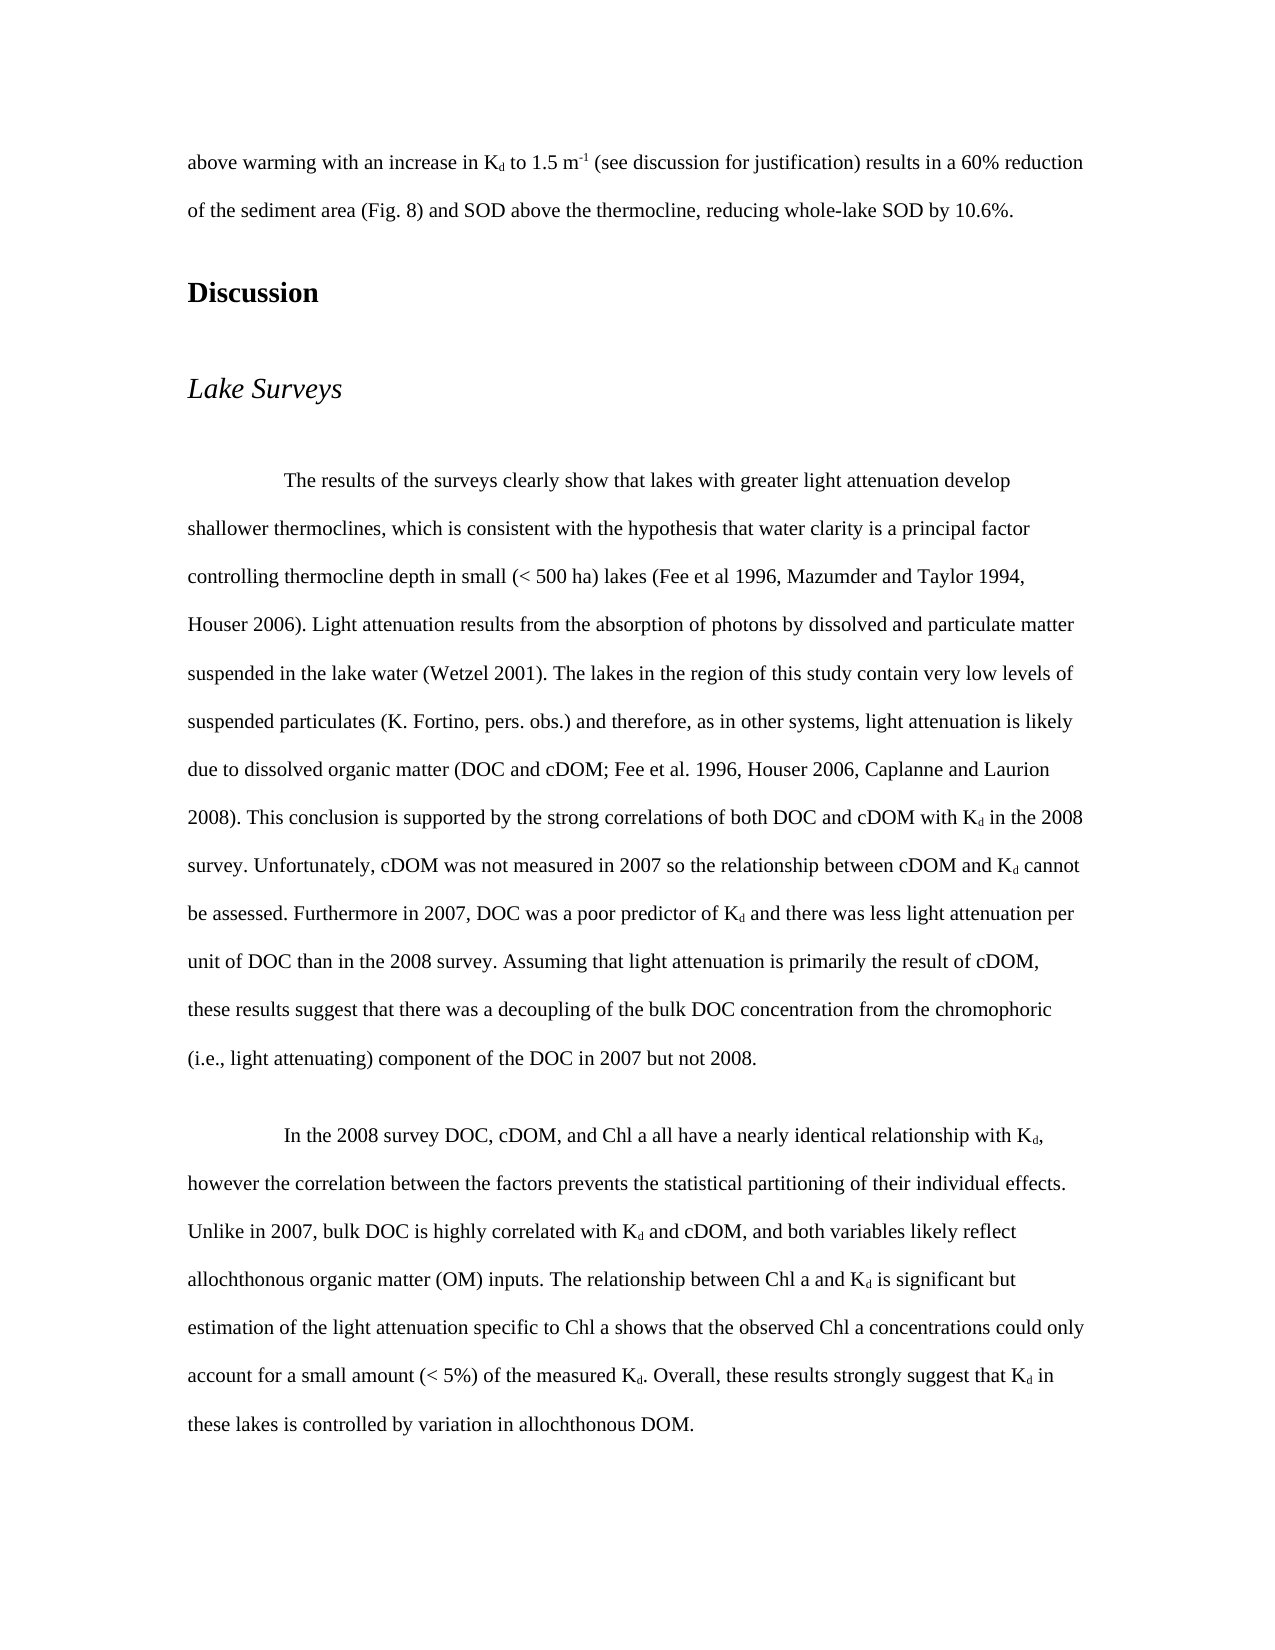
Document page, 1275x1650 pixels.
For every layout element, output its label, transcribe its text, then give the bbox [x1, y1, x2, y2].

subtitle Discussion [187, 275, 1087, 309]
text The results of the surveys clearly show that lakes with greater light attenuation develop shallower thermoclines, which is consistent with the hypothesis that water clarity is a principal factor controlling thermocline depth in small (< 500 ha) lakes (Fee et al 1996, Mazumder and Taylor 1994, Houser 2006). Light attenuation results from the absorption of photons by dissolved and particulate matter suspended in the lake water (Wetzel 2001). The lakes in the region of this study contain very low levels of suspended particulates (K. Fortino, pers. obs.) and therefore, as in other systems, light attenuation is likely due to dissolved organic matter (DOC and cDOM; Fee et al. 1996, Houser 2006, Caplanne and Laurion 2008). This conclusion is supported by the strong correlations of both DOC and cDOM with Kd in the 2008 survey. Unfortunately, cDOM was not measured in 2007 so the relationship between cDOM and Kd cannot be assessed. Furthermore in 2007, DOC was a poor predictor of Kd and there was less light attenuation per unit of DOC than in the 2008 survey. Assuming that light attenuation is primarily the result of cDOM, these results suggest that there was a decoupling of the bulk DOC concentration from the chromophoric (i.e., light attenuating) component of the DOC in 2007 but not 2008. [187, 468, 1087, 1069]
text In the 2008 survey DOC, cDOM, and Chl a all have a nearly identical relationship with Kd, however the correlation between the factors prevents the statistical partitioning of their individual effects. Unlike in 2007, bulk DOC is highly correlated with Kd and cDOM, and both variables likely reflect allochthonous organic matter (OM) inputs. The relationship between Chl a and Kd is significant but estimation of the light attenuation specific to Chl a shows that the observed Chl a concentrations could only account for a small amount (< 5%) of the measured Kd. Overall, these results strongly suggest that Kd in these lakes is controlled by variation in allochthonous DOM. [187, 1123, 1087, 1436]
subtitle Lake Surveys [187, 372, 1087, 405]
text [187, 150, 1087, 222]
